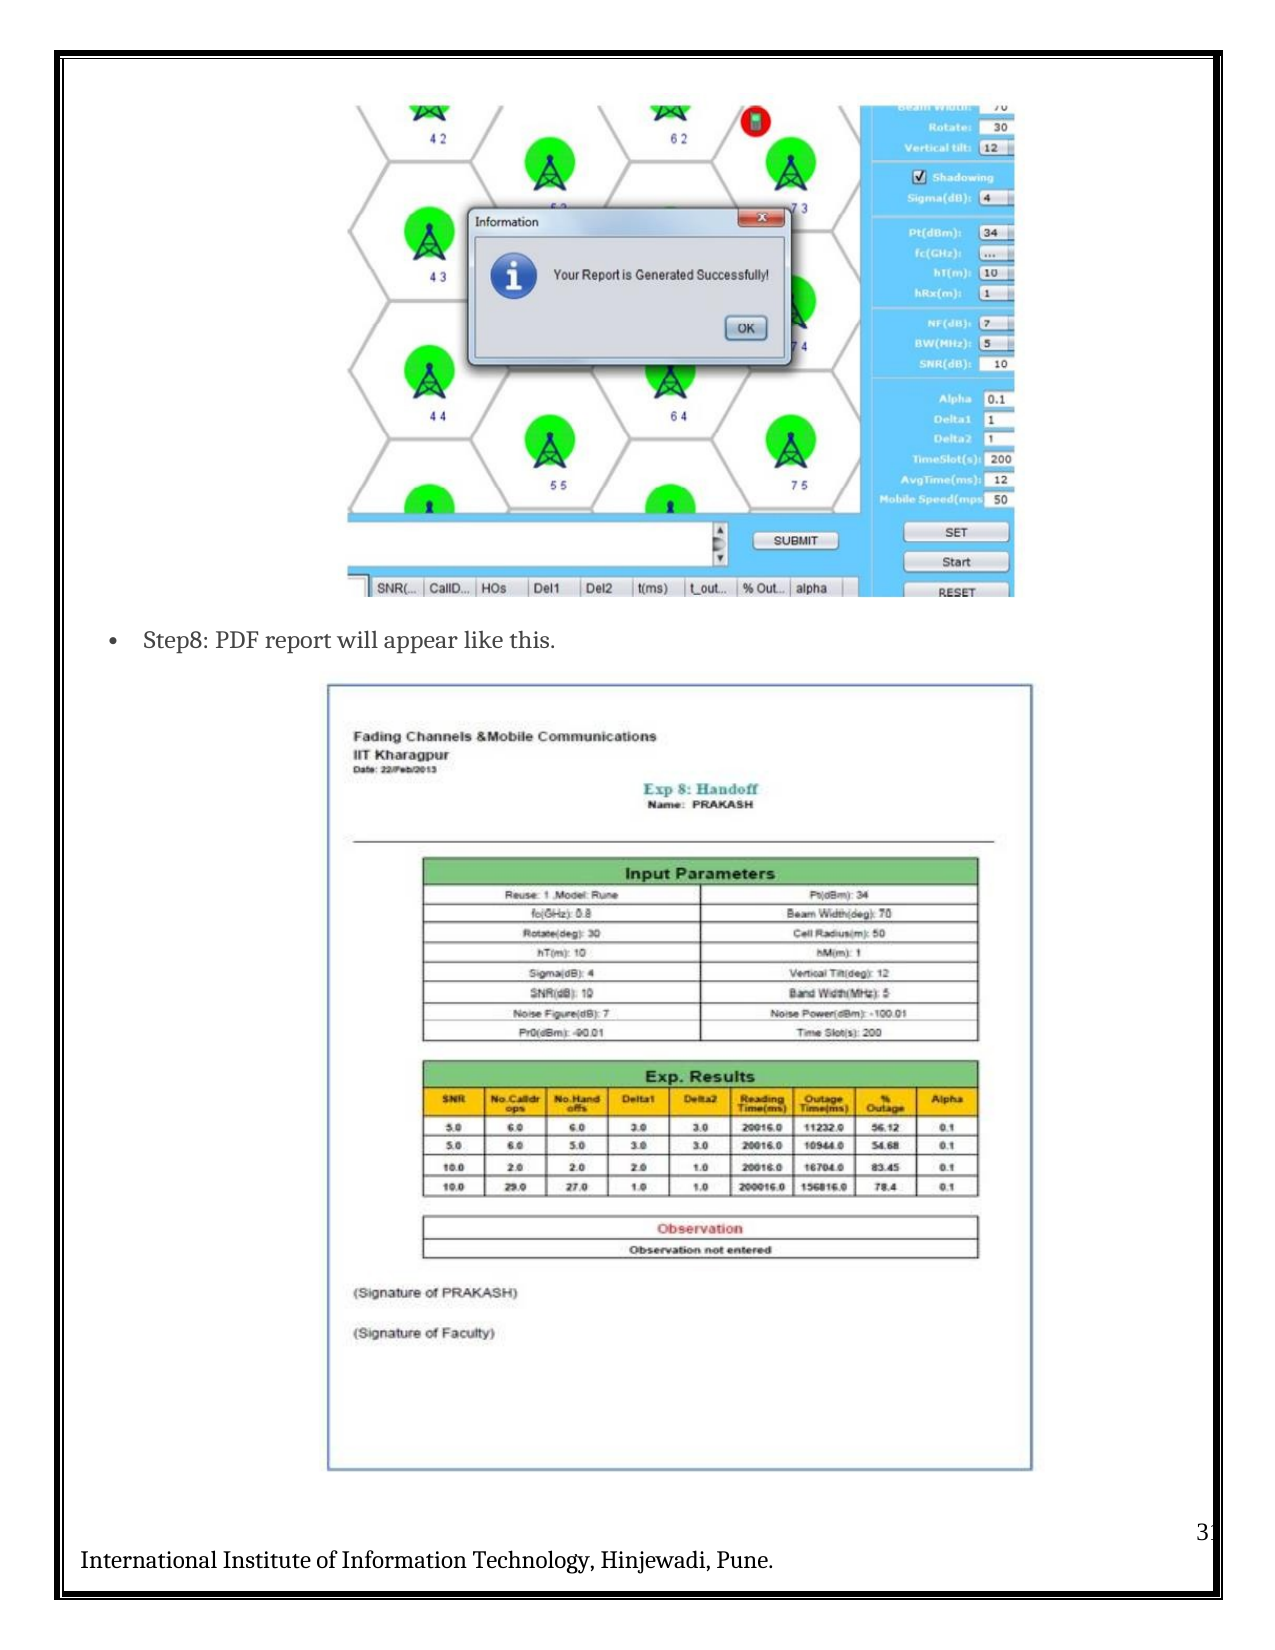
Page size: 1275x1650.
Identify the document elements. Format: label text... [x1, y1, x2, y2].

picture [337, 93, 1026, 598]
picture [318, 671, 1046, 1473]
list Step8: PDF report will appear like this. [109, 626, 1213, 654]
